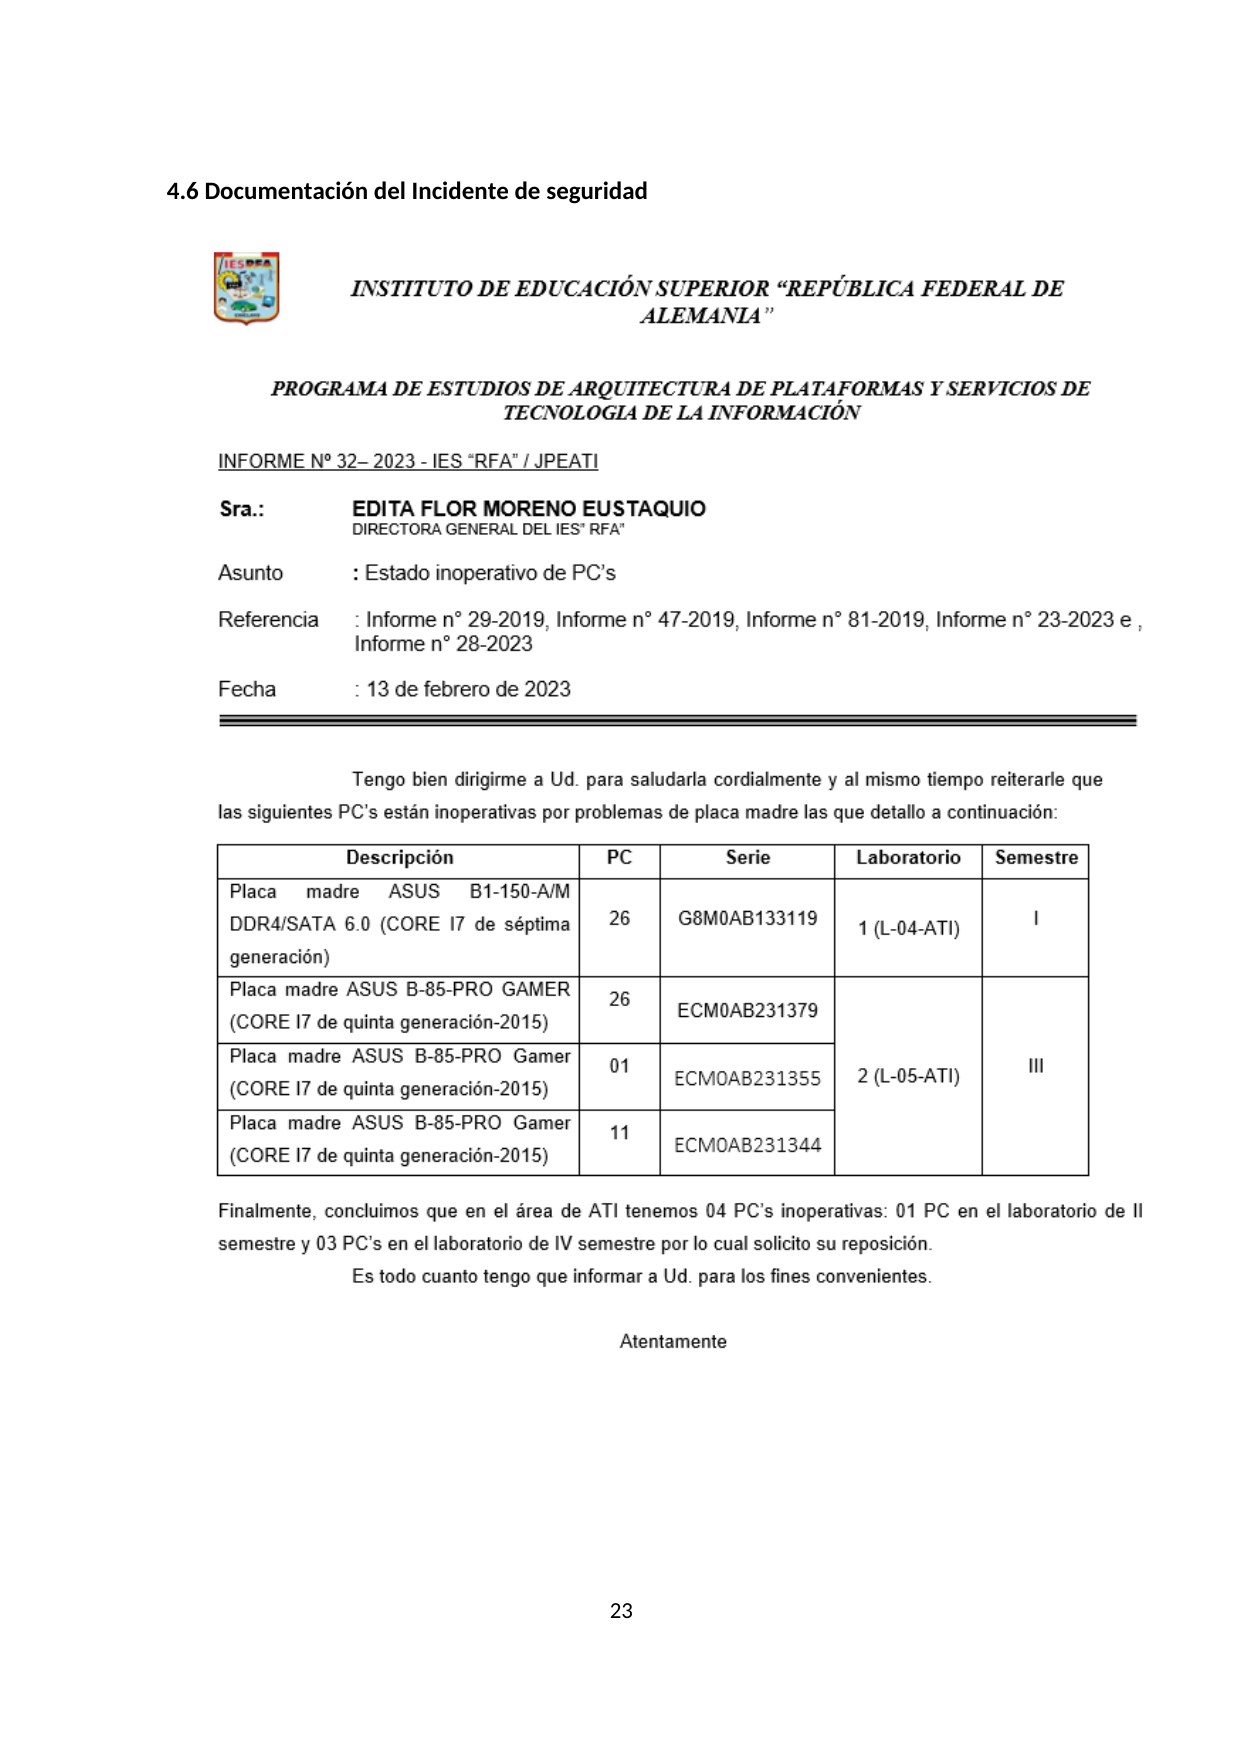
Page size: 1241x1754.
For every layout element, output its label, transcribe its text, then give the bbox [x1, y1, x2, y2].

picture [166, 241, 1169, 1368]
subtitle 4.6 Documentación del Incidente de seguridad [167, 175, 1076, 206]
